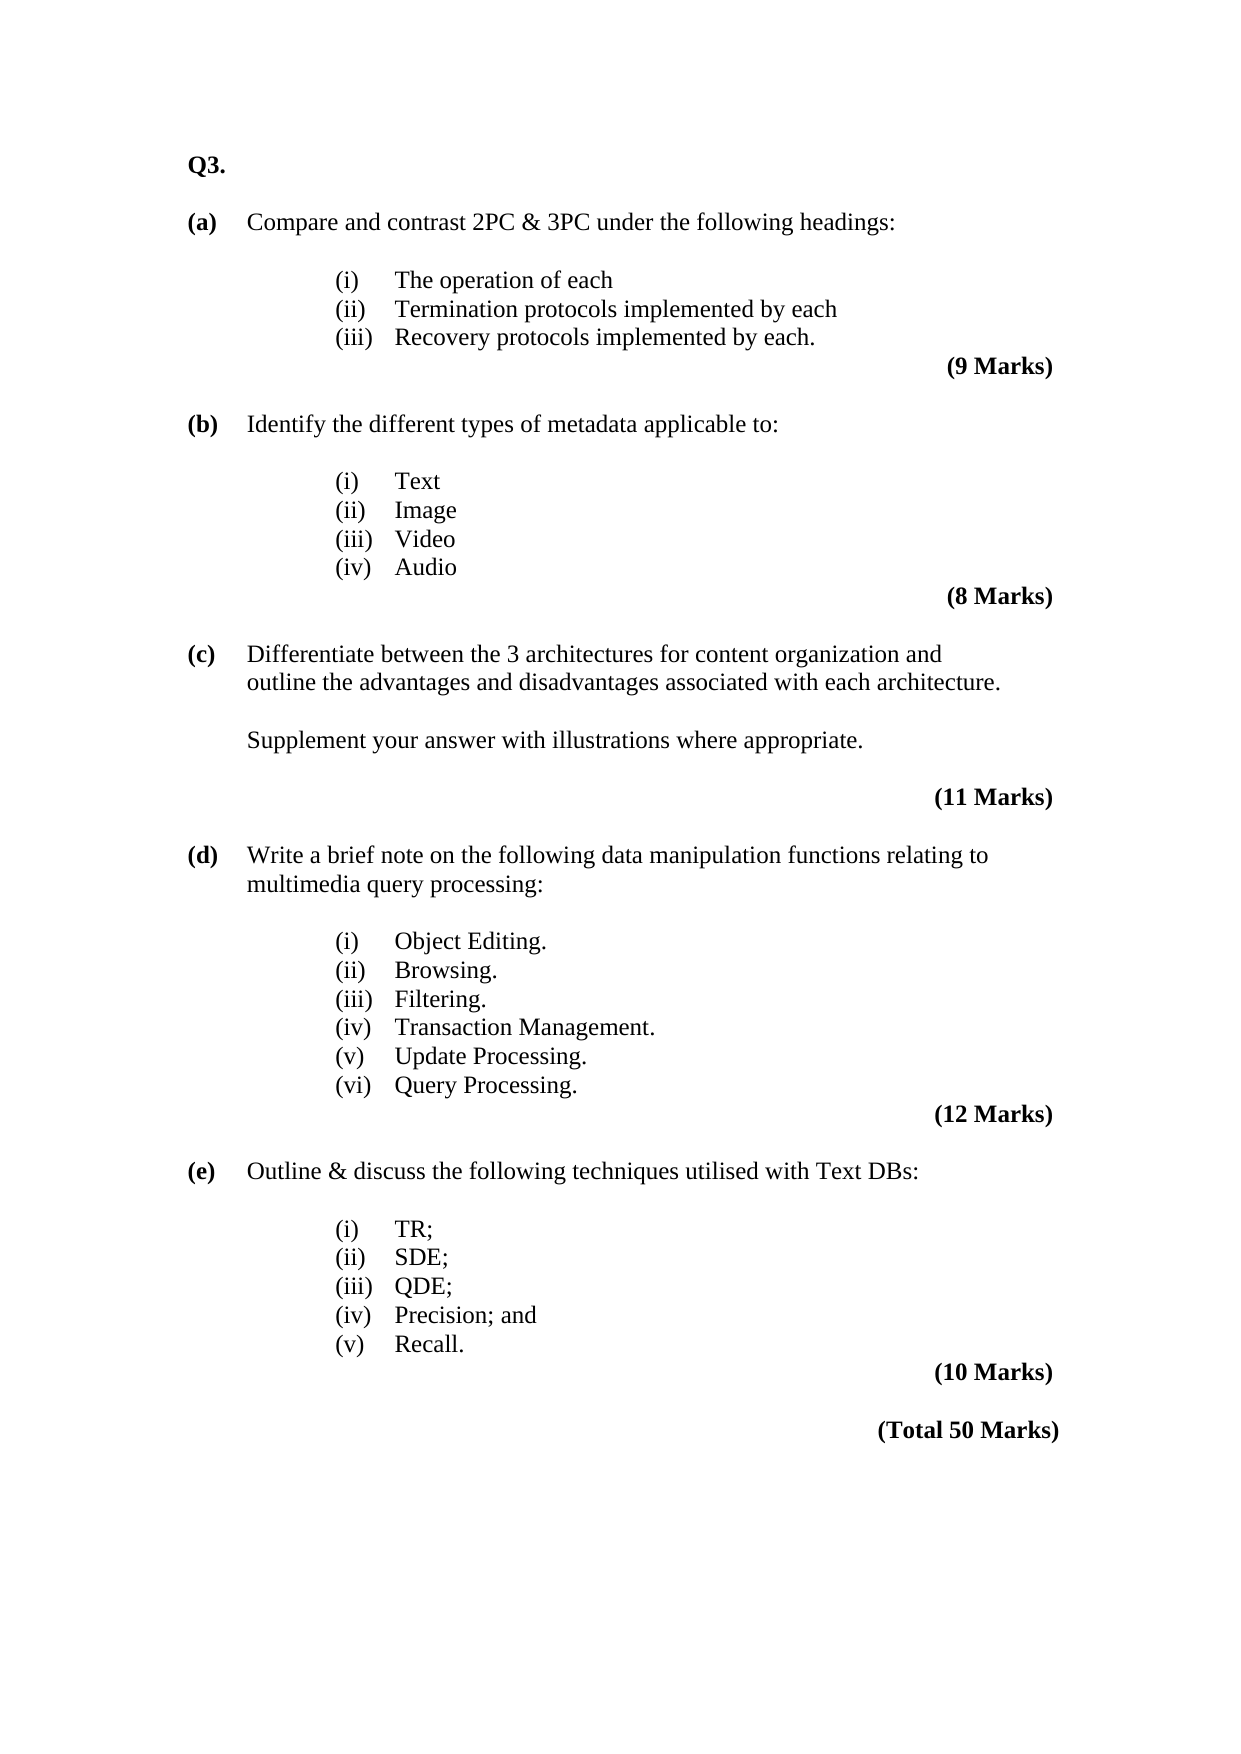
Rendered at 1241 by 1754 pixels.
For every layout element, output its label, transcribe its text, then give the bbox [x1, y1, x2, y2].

text (e) Outline & discuss the following techniques utilised with Text DBs: [187, 1156, 1053, 1185]
list Recall. [335, 1329, 1053, 1357]
text Supplement your answer with illustrations where appropriate. [247, 725, 1053, 754]
text (11 Marks) [187, 782, 1053, 811]
list Browsing. [335, 955, 1053, 984]
list Update Processing. [335, 1041, 1053, 1070]
text (9 Marks) [187, 351, 1053, 380]
list The operation of each [335, 265, 1053, 294]
list Image [335, 495, 977, 524]
list Recovery protocols implemented by each. [335, 322, 1053, 351]
list Termination protocols implemented by each [335, 294, 1053, 322]
list QDE; [335, 1271, 1053, 1300]
text Q3. [187, 150, 1053, 179]
text (d) Write a brief note on the following data manipulation functions relating to multimedia query processing: [187, 840, 1053, 897]
list Video [335, 524, 977, 552]
text (10 Marks) [187, 1357, 1053, 1386]
text (8 Marks) [187, 581, 1053, 610]
text (c) Differentiate between the 3 architectures for content organization and [187, 639, 1053, 667]
list Compare and contrast 2PC & 3PC under the following headings: [187, 207, 1053, 236]
list TR; [335, 1214, 1053, 1242]
list Precision; and [335, 1300, 1053, 1329]
list Text [335, 466, 977, 495]
list Filtering. [335, 984, 1053, 1012]
list SDE; [335, 1242, 1053, 1271]
text outline the advantages and disadvantages associated with each architecture. [247, 667, 1053, 696]
list Object Editing. [335, 926, 1053, 955]
text (b) Identify the different types of metadata applicable to: [187, 409, 977, 437]
text (12 Marks) [187, 1099, 1053, 1127]
list Query Processing. [335, 1070, 1053, 1099]
list Transaction Management. [335, 1012, 1053, 1041]
text (Total 50 Marks) [262, 1415, 1059, 1444]
list Audio [335, 552, 977, 581]
